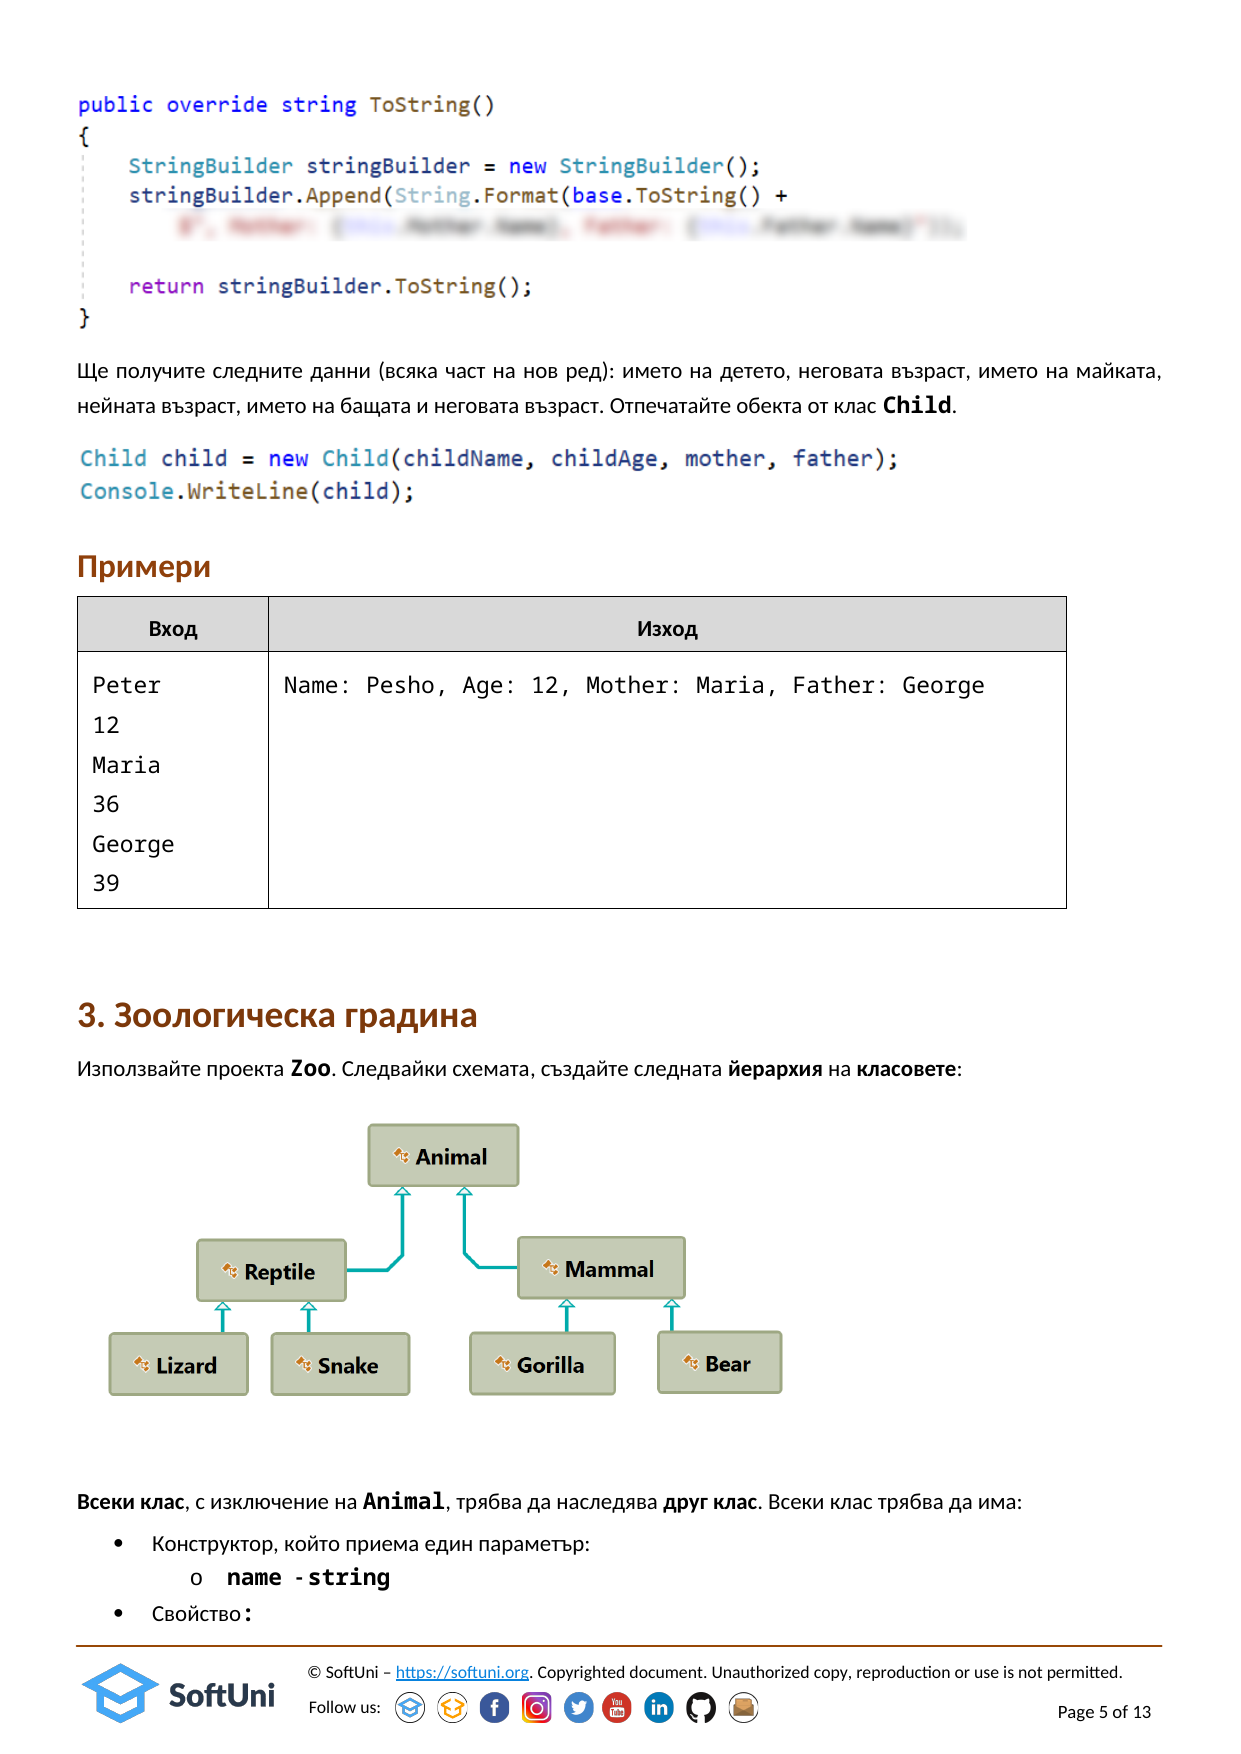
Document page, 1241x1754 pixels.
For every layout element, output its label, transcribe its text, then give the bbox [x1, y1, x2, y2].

picture [76, 1096, 841, 1432]
picture [75, 1658, 281, 1729]
picture [395, 1692, 425, 1723]
picture [644, 1692, 653, 1701]
picture [522, 1692, 552, 1723]
picture [686, 1692, 716, 1723]
picture [76, 95, 968, 332]
picture [564, 1692, 594, 1723]
picture [437, 1692, 468, 1723]
picture [658, 1705, 667, 1714]
picture [76, 437, 901, 510]
picture [644, 1714, 653, 1723]
text Всеки клас, с изключение на Animal, трябва да наследява друг клас. Всеки клас трябва да има: [77, 1485, 1163, 1516]
table_cell Name: Pesho, Age: 12, Mother: Maria, Father: George [269, 652, 1066, 907]
list Свойство: [114, 1597, 1163, 1629]
text Ще получите следните данни (всяка част на нов ред): името на детето, неговата възраст, името на майката, нейната възраст, името на бащата и неговата възраст. Отпечатайте обекта от клас Child. [77, 357, 1163, 421]
list name - string [189, 1561, 1163, 1593]
picture [665, 1714, 674, 1723]
table_header Изход [269, 597, 1066, 651]
picture [602, 1692, 632, 1723]
table_header Вход [78, 597, 268, 651]
list Конструктор, който приема един параметър: [114, 1529, 1163, 1557]
table_cell Peter 12 Maria 36 George 39 [78, 652, 268, 907]
text Използвайте проекта Zoo. Следвайки схемата, създайте следната йерархия на класовете: [77, 1052, 1163, 1083]
picture [728, 1692, 759, 1723]
subtitle Зоологическа градина [77, 991, 1163, 1036]
picture [665, 1692, 674, 1701]
subtitle Примери [77, 545, 1163, 586]
picture [479, 1692, 510, 1723]
